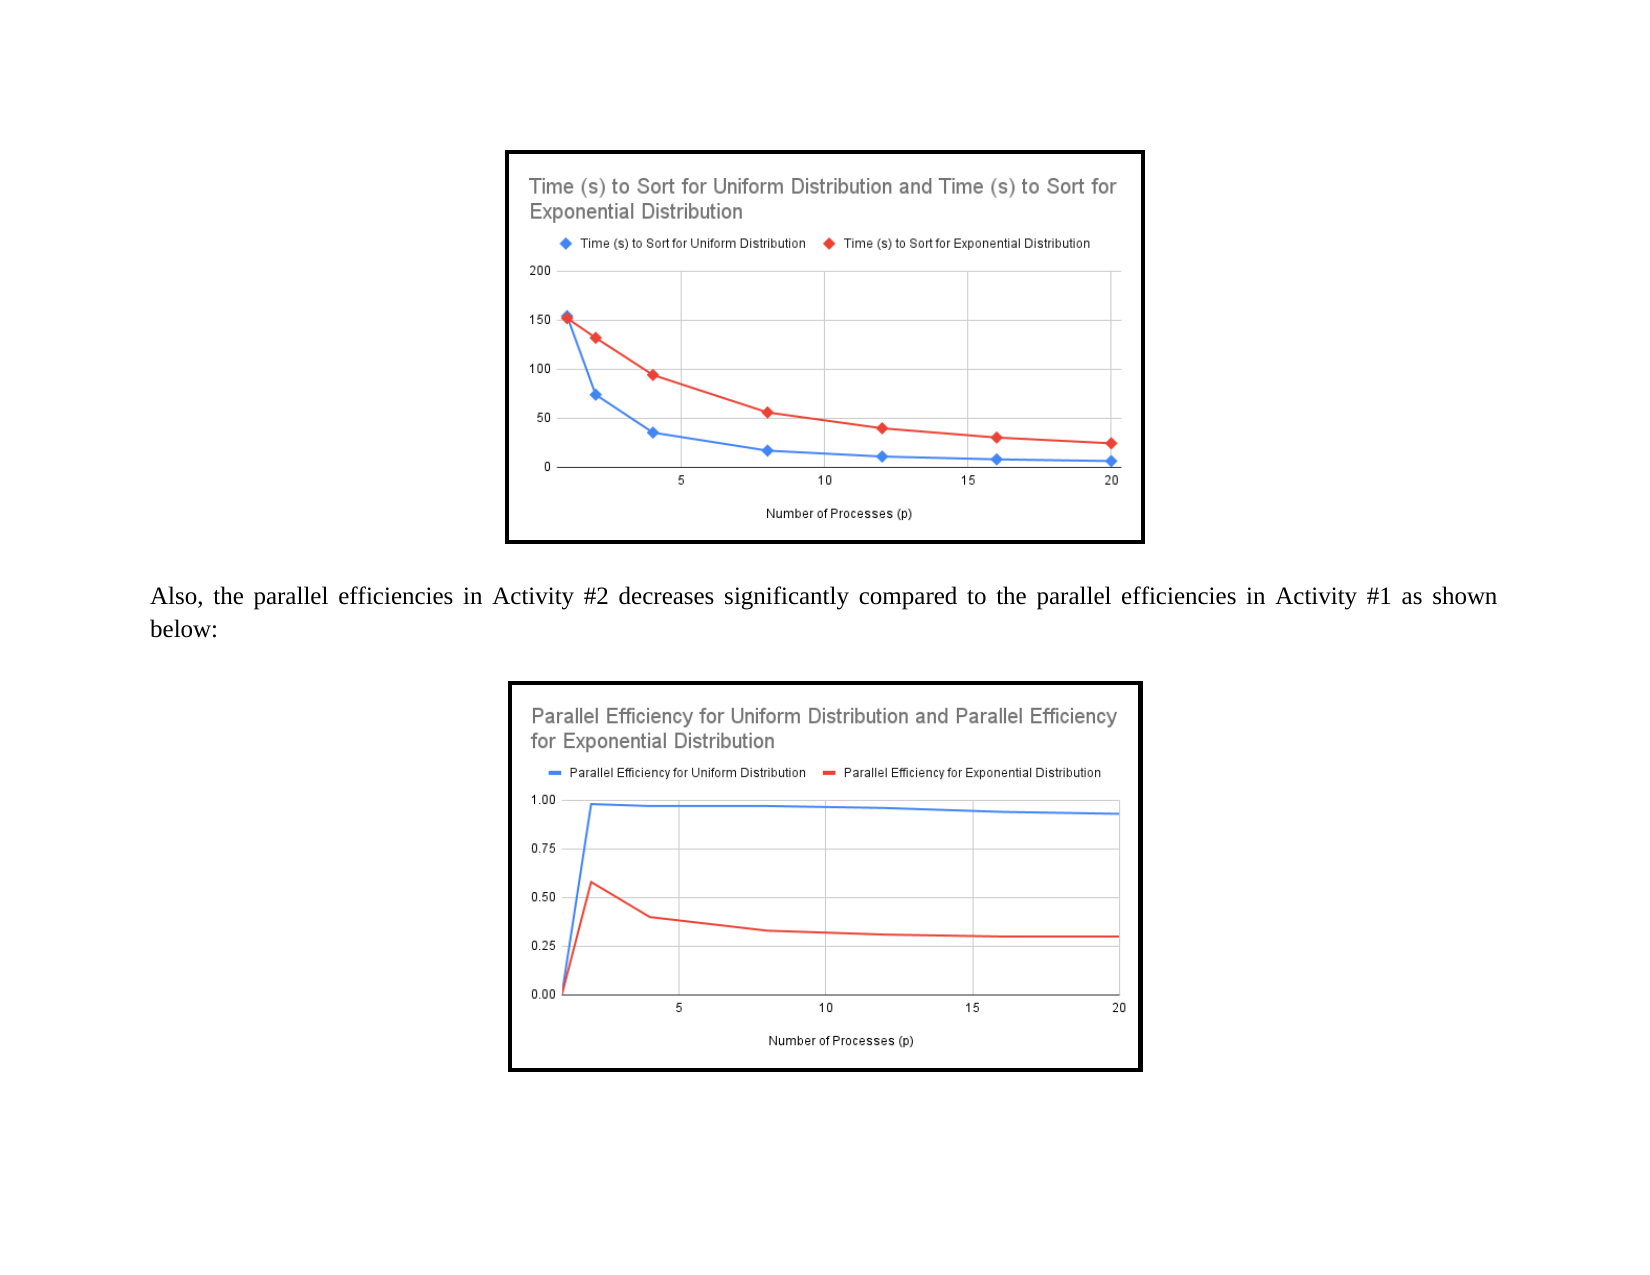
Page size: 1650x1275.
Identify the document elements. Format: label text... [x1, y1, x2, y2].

text Also, the parallel efficiencies in Activity #2 decreases significantly compared to the parallel efficiencies in Activity #1 as shown below: [150, 581, 1500, 643]
picture [509, 154, 1141, 540]
picture [512, 685, 1138, 1068]
